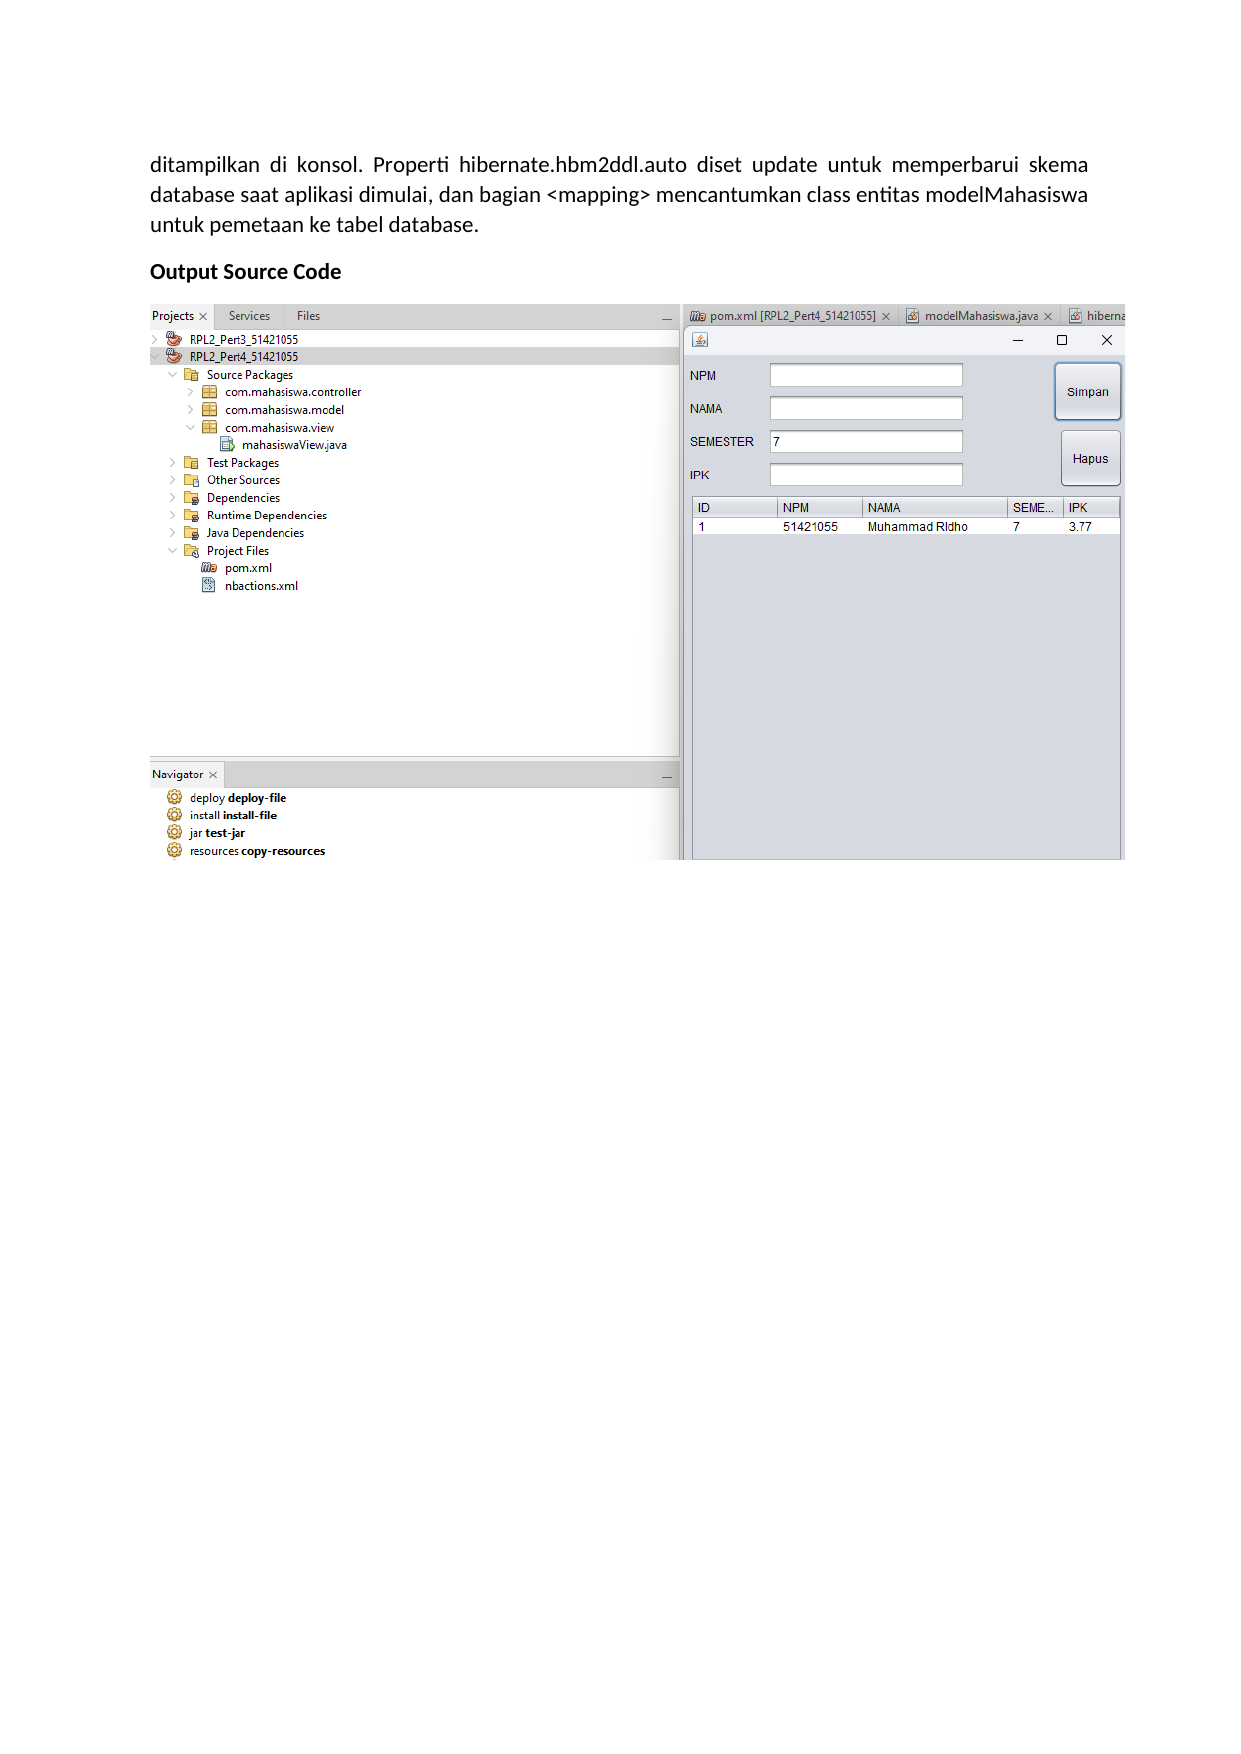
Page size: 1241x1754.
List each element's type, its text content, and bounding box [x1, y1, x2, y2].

picture [150, 304, 1125, 860]
text Output Source Code [150, 257, 1090, 285]
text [150, 150, 1090, 238]
